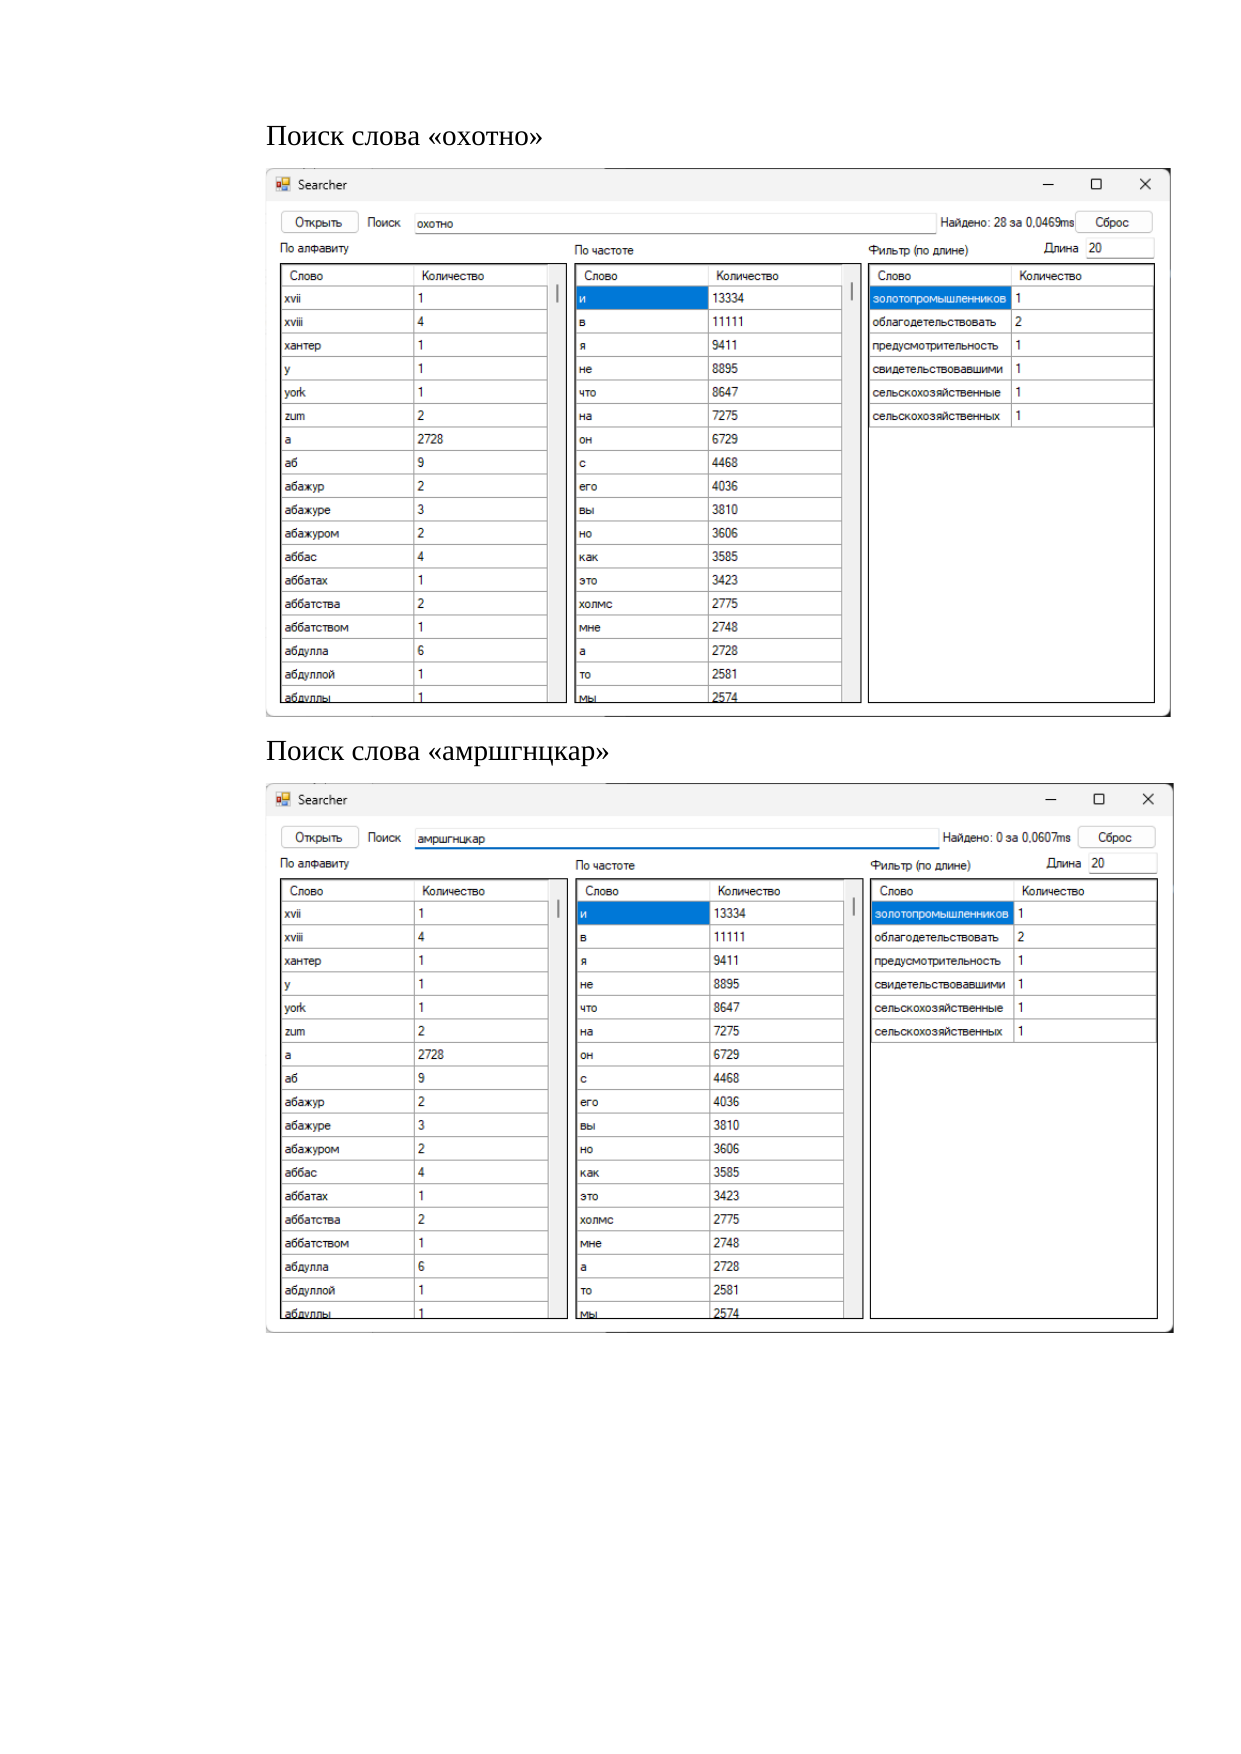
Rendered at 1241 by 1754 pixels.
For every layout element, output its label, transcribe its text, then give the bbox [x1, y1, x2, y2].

picture [265, 783, 1174, 1333]
list Поиск слова «охотно» [266, 118, 1152, 152]
list Поиск слова «амршгнцкар» [266, 733, 1152, 767]
picture [265, 168, 1171, 717]
